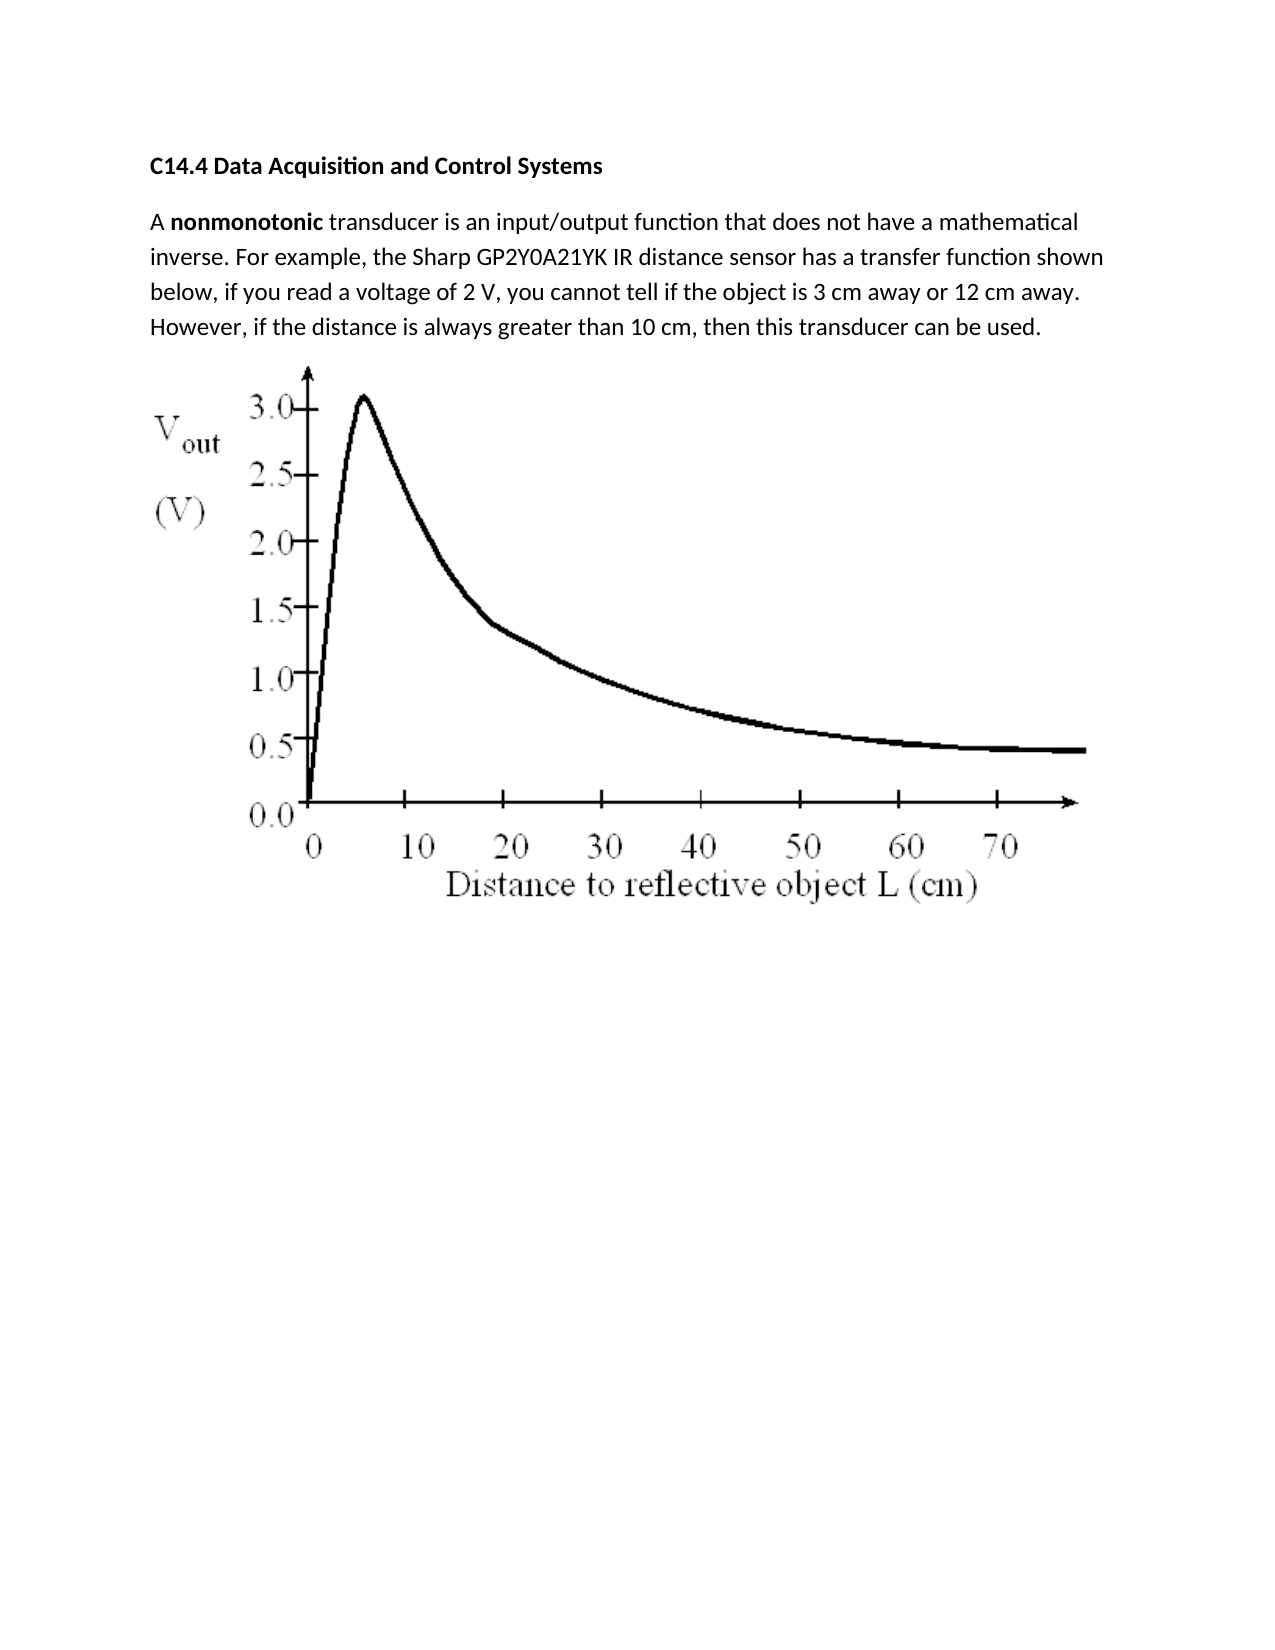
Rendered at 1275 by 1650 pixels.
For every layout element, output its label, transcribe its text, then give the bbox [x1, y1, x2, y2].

text A nonmonotonic transducer is an input/output function that does not have a mathematical inverse. For example, the Sharp GP2Y0A21YK IR distance sensor has a transfer function shown below, if you read a voltage of 2 V, you cannot tell if the object is 3 cm away or 12 cm away. However, if the distance is always greater than 10 cm, then this transducer can be used. [150, 206, 1125, 341]
picture [150, 366, 1088, 920]
text C14.4 Data Acquisition and Control Systems [150, 150, 1125, 181]
